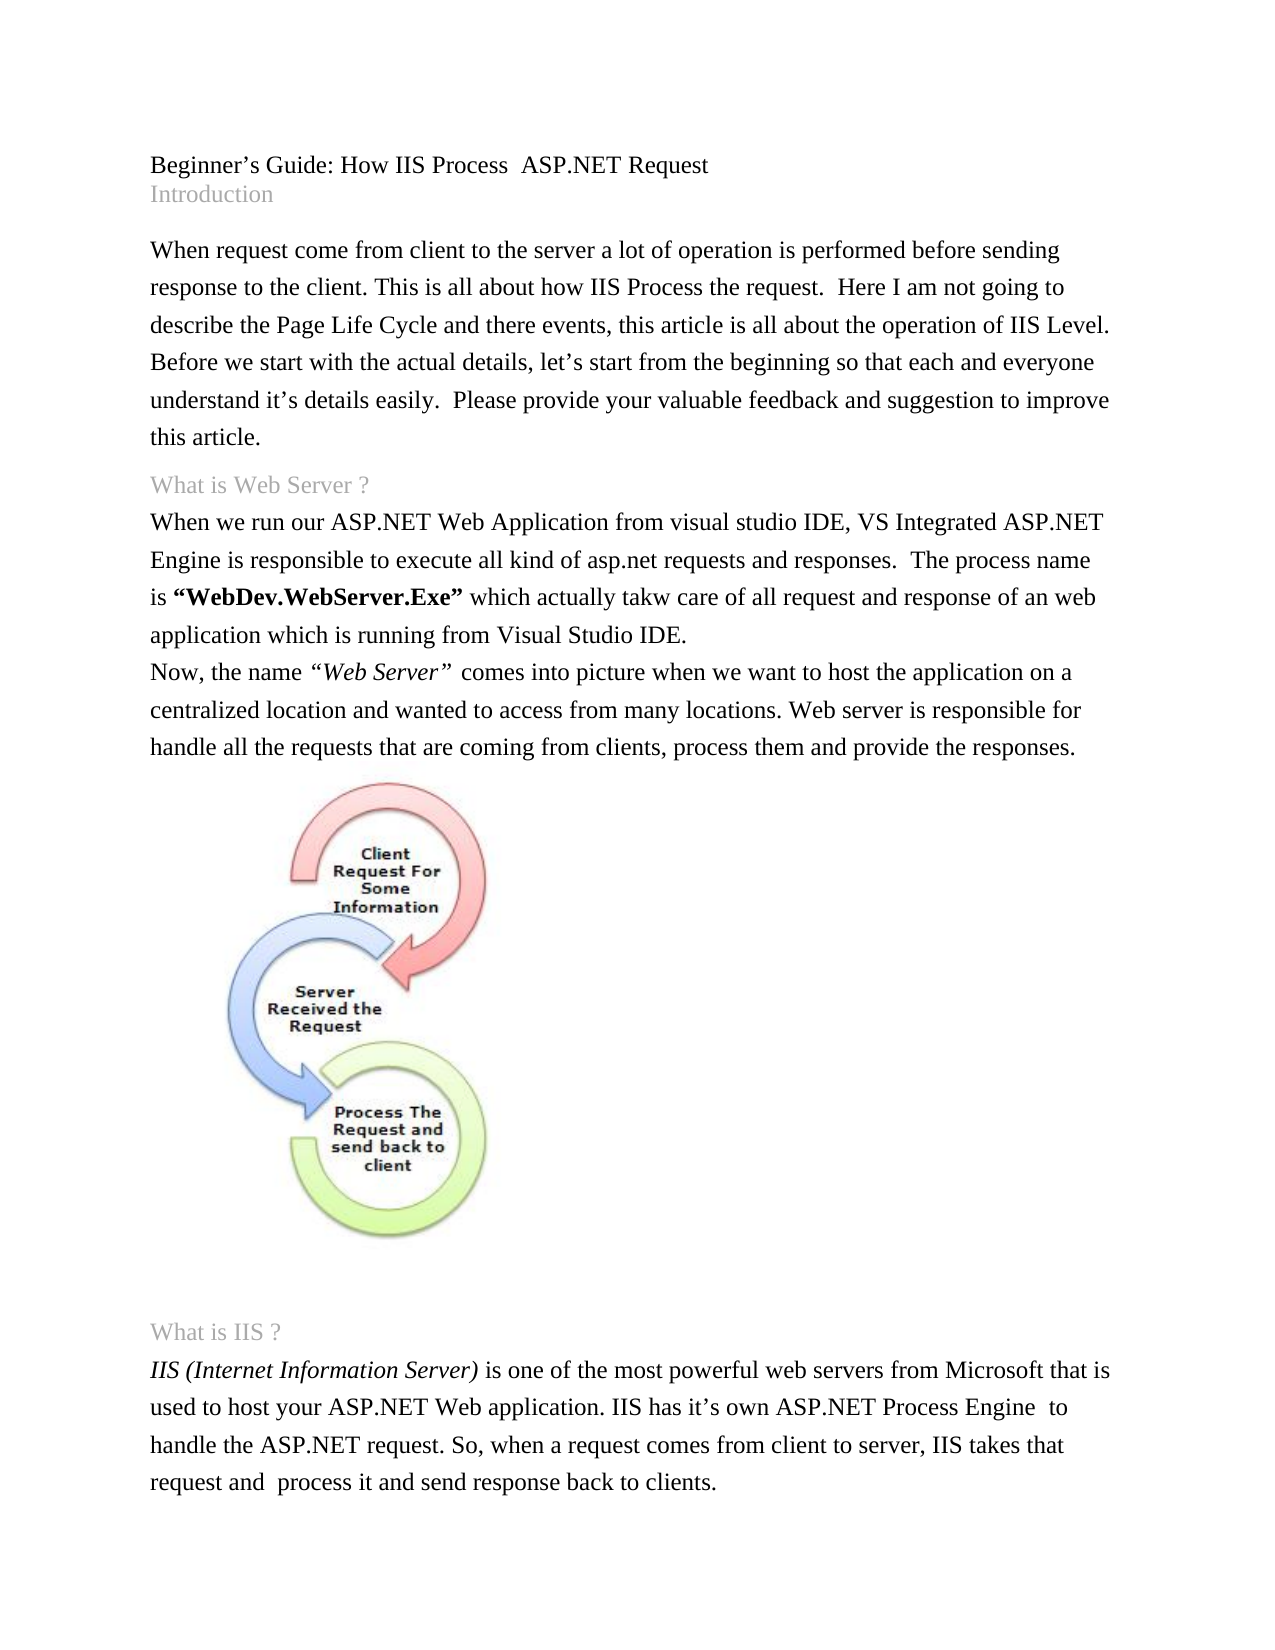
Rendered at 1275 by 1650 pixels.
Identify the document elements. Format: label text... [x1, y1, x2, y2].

text When request come from client to the server a lot of operation is performed before sending response to the client. This is all about how IIS Process the request. Here I am not going to describe the Page Life Cycle and there events, this article is all about the operation of IIS Level. Before we start with the actual details, let’s start from the beginning so that each and everyone understand it’s details easily. Please provide your valuable feedback and suggestion to improve this article. [150, 226, 1125, 451]
text Beginner’s Guide: How IIS Process ASP.NET Request [150, 150, 1125, 179]
text IIS (Internet Information Server) is one of the most powerful web servers from Microsoft that is used to host your ASP.NET Web application. IIS has it’s own ASP.NET Process Engine to handle the ASP.NET request. So, when a request comes from client to server, IIS takes that request and process it and send response back to clients. [150, 1346, 1125, 1496]
text What is Web Server ? [150, 470, 1125, 499]
text Now, the name “Web Server” comes into picture when we want to host the application on a centralized location and wanted to access from many locations. Web server is responsible for handle all the requests that are coming from clients, process them and provide the responses. [150, 649, 1125, 761]
picture [150, 761, 597, 1262]
text Introduction [150, 179, 1125, 207]
text What is IIS ? [150, 1317, 1125, 1346]
text When we run our ASP.NET Web Application from visual studio IDE, VS Integrated ASP.NET Engine is responsible to execute all kind of asp.net requests and responses. The process name is “WebDev.WebServer.Exe” which actually takw care of all request and response of an web application which is running from Visual Studio IDE. [150, 499, 1125, 649]
